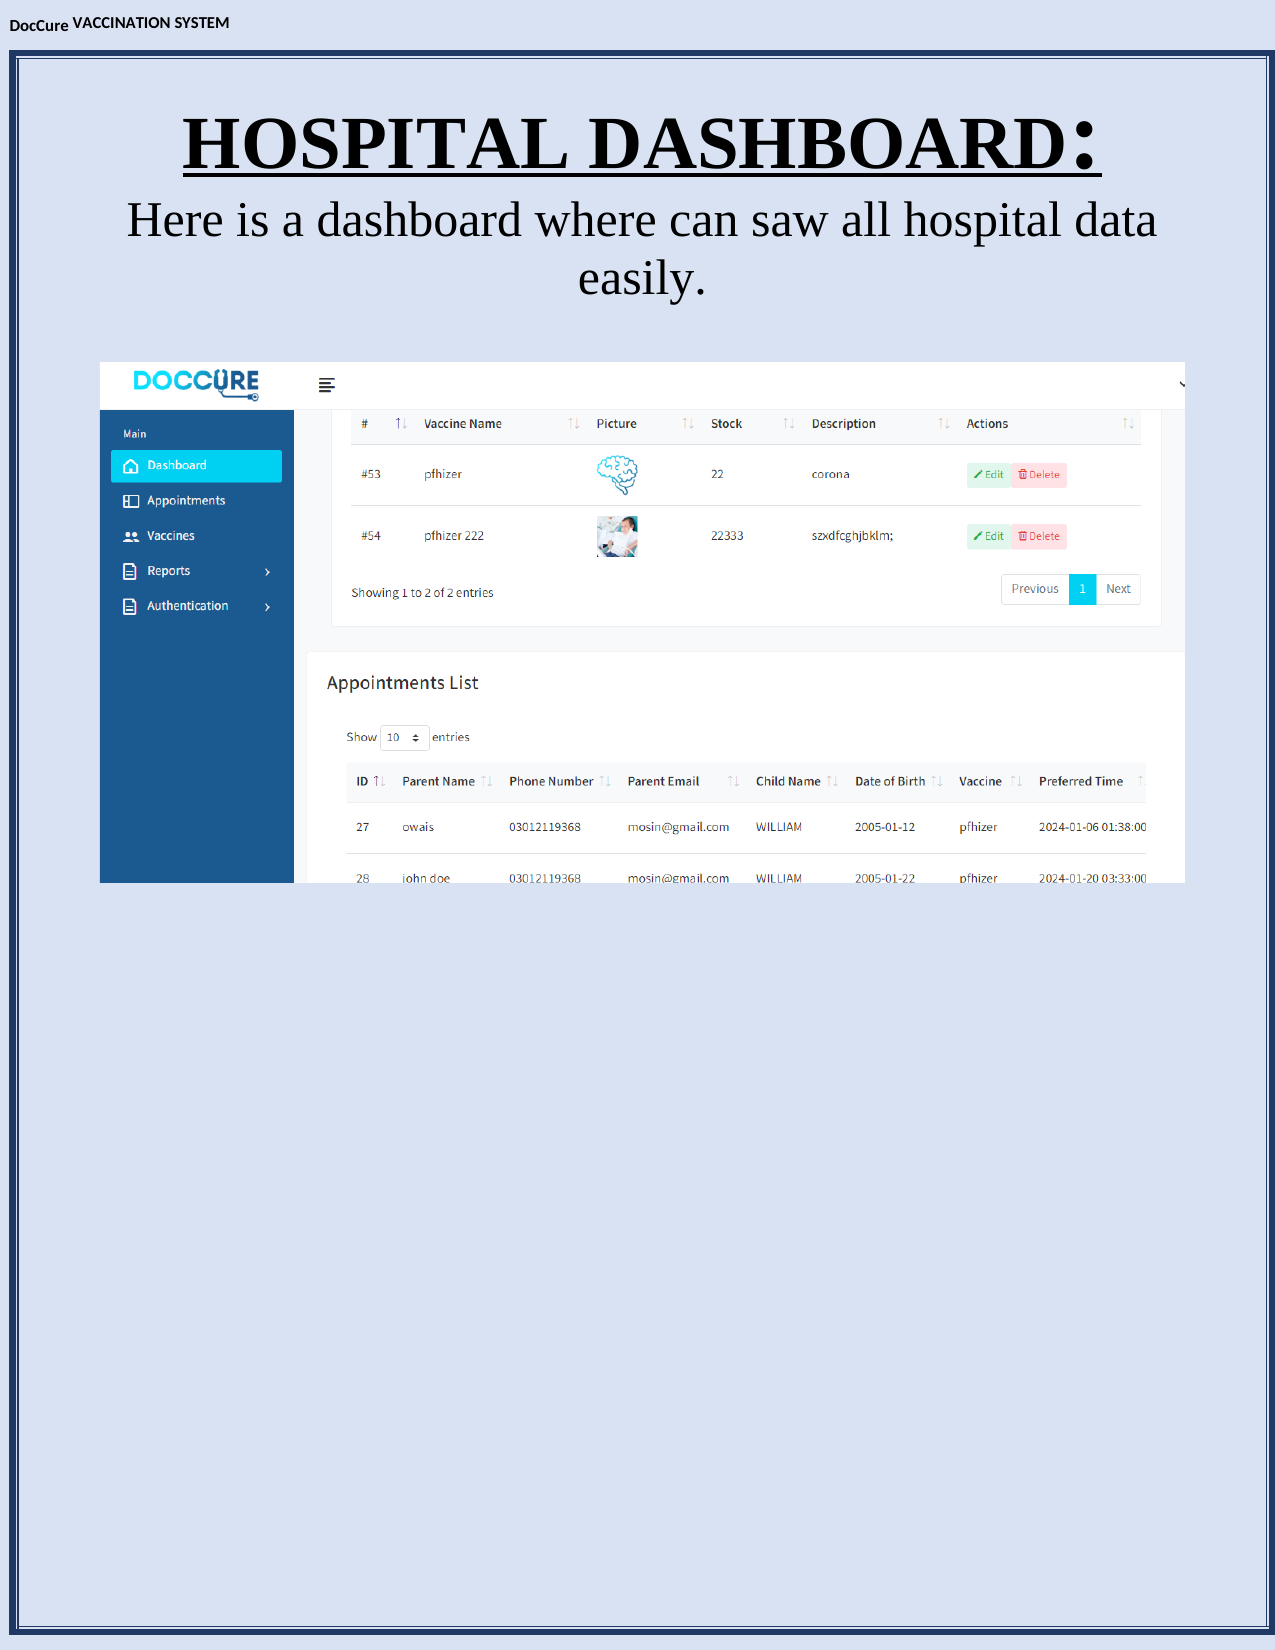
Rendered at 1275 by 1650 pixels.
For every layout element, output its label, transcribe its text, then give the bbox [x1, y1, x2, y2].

picture [99, 362, 1185, 883]
text easily. [19, 247, 1266, 305]
text HOSPITAL DASHBOARD: [19, 75, 1266, 190]
text Here is a dashboard where can saw all hospital data [19, 190, 1266, 247]
